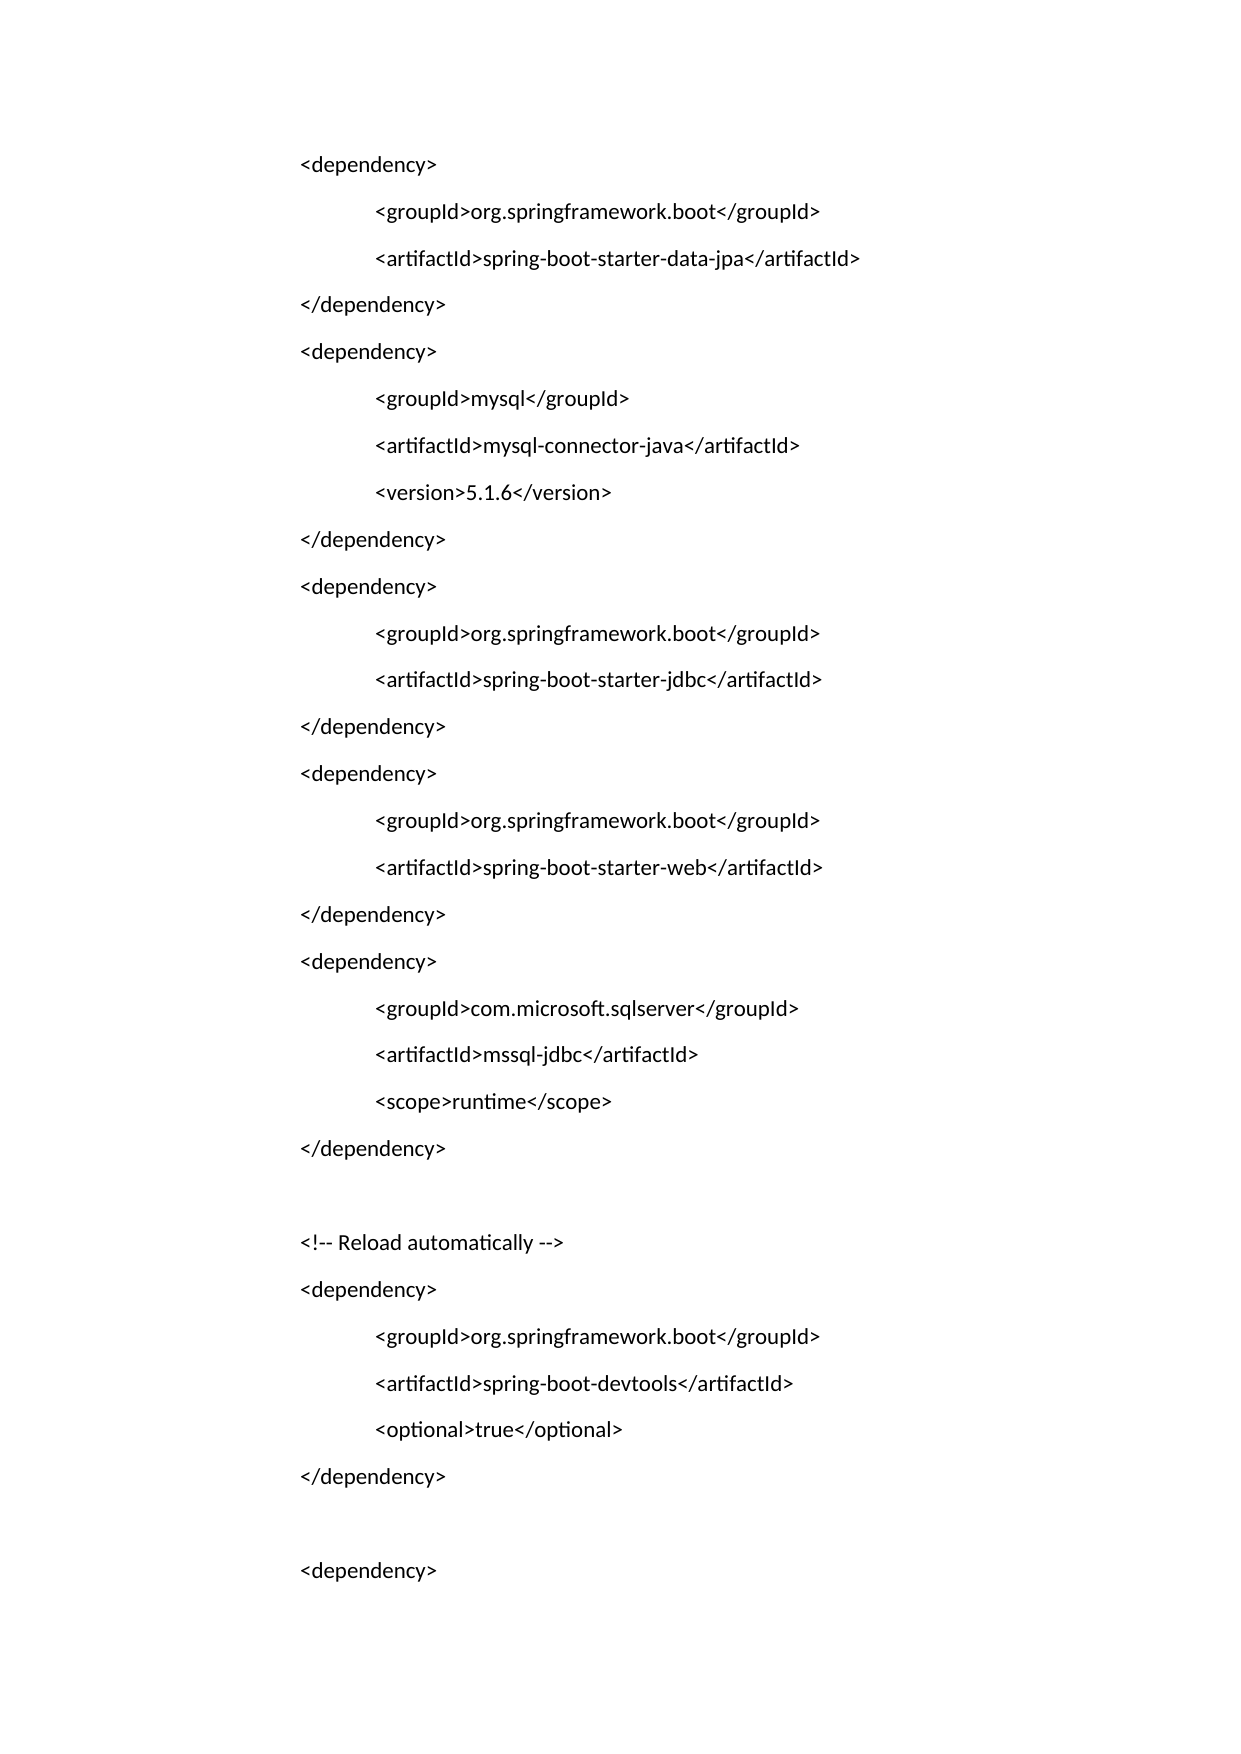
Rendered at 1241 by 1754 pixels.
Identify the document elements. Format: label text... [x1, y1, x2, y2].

text <groupId>org.springframework.boot</groupId> [150, 197, 1090, 225]
text <dependency> [150, 150, 1090, 178]
text </dependency> [150, 1134, 1090, 1162]
text <groupId>com.microsoft.sqlserver</groupId> [150, 994, 1090, 1022]
text <groupId>mysql</groupId> [150, 384, 1090, 412]
text <artifactId>spring-boot-devtools</artifactId> [150, 1369, 1090, 1397]
text <dependency> [150, 1275, 1090, 1303]
text </dependency> [150, 525, 1090, 553]
text <dependency> [150, 572, 1090, 600]
text <artifactId>spring-boot-starter-web</artifactId> [150, 853, 1090, 881]
text </dependency> [150, 291, 1090, 319]
text </dependency> [150, 712, 1090, 741]
text <dependency> [150, 947, 1090, 975]
text <!-- Reload automatically --> [150, 1228, 1090, 1256]
text <dependency> [150, 1556, 1090, 1584]
text </dependency> [150, 1462, 1090, 1491]
text </dependency> [150, 900, 1090, 928]
text <version>5.1.6</version> [150, 478, 1090, 506]
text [150, 1322, 1090, 1350]
text <dependency> [150, 337, 1090, 366]
text <artifactId>spring-boot-starter-jdbc</artifactId> [150, 666, 1090, 694]
text <artifactId>mssql-jdbc</artifactId> [150, 1041, 1090, 1069]
text <optional>true</optional> [150, 1416, 1090, 1444]
text <dependency> [150, 759, 1090, 787]
text <groupId>org.springframework.boot</groupId> [150, 806, 1090, 834]
text <artifactId>mysql-connector-java</artifactId> [150, 431, 1090, 459]
text <artifactId>spring-boot-starter-data-jpa</artifactId> [150, 244, 1090, 272]
text <groupId>org.springframework.boot</groupId> [150, 619, 1090, 647]
text <scope>runtime</scope> [150, 1087, 1090, 1116]
